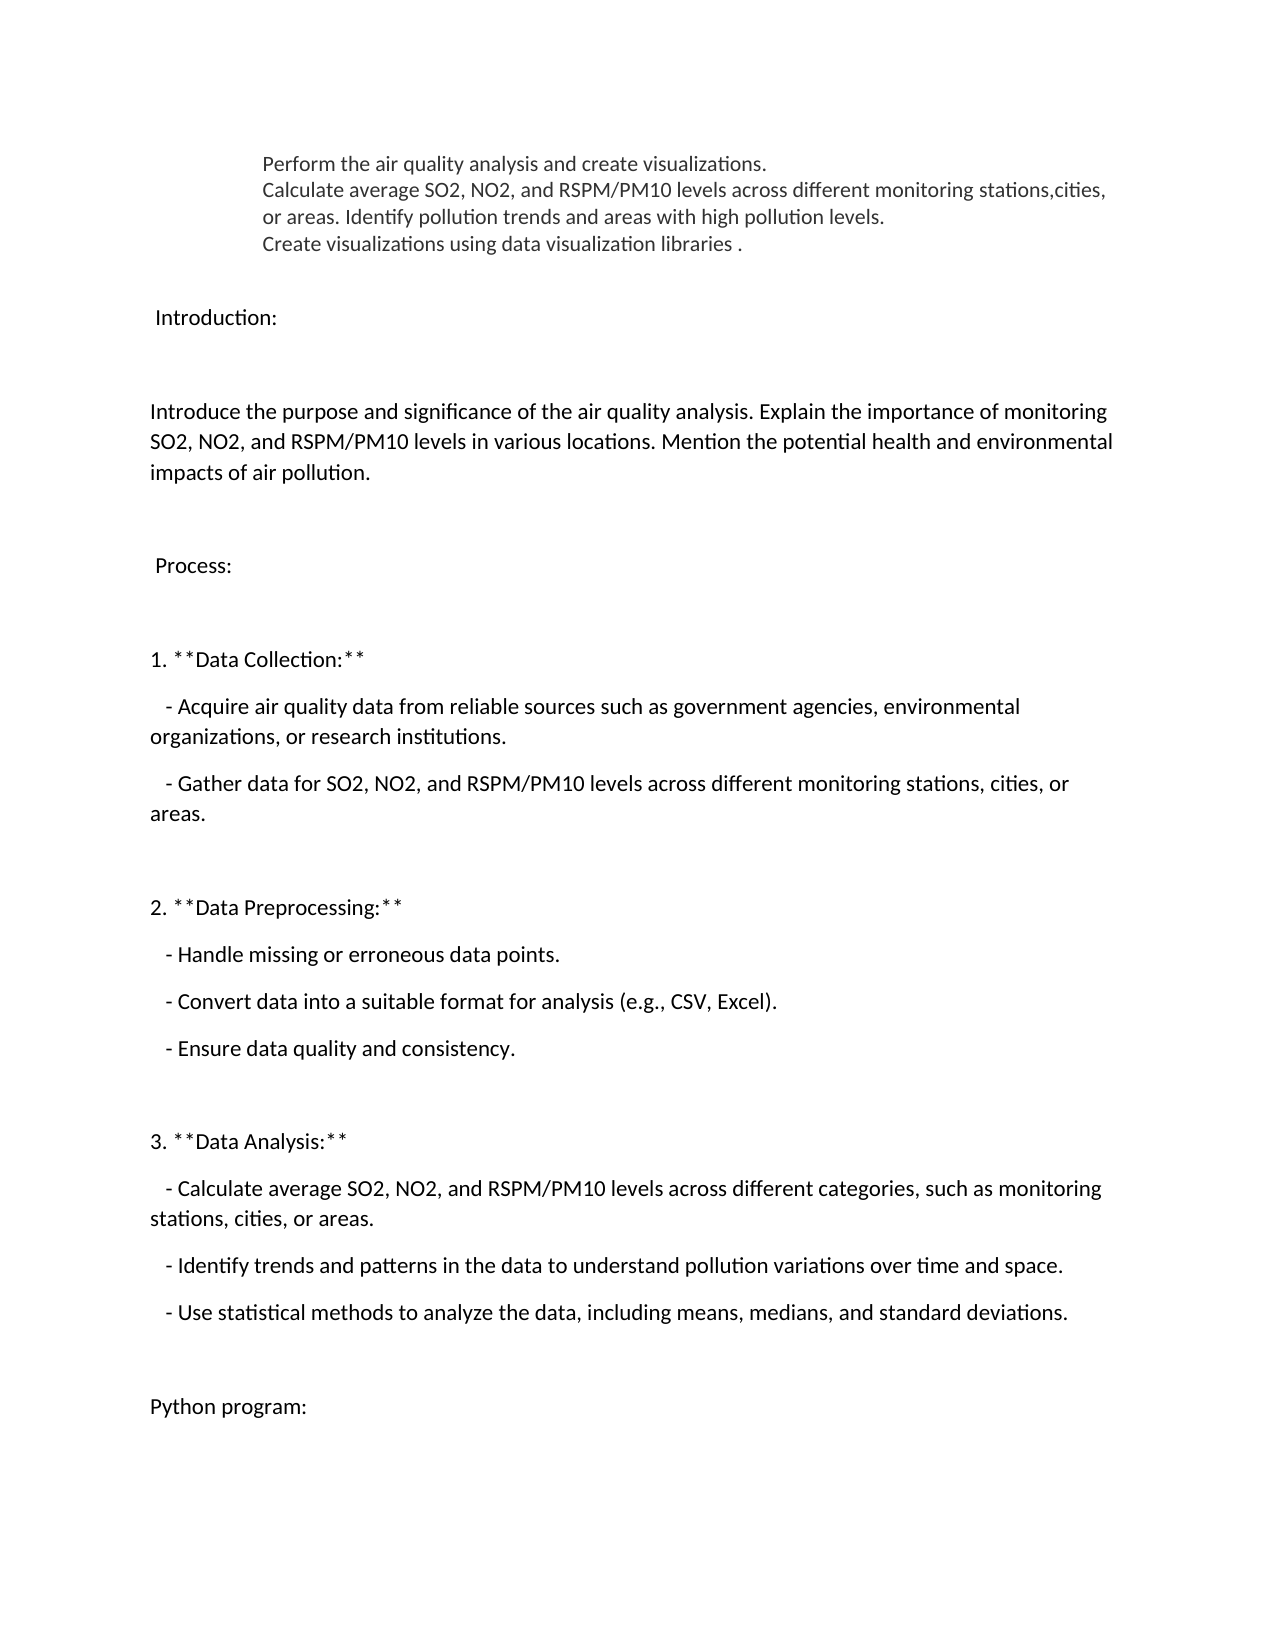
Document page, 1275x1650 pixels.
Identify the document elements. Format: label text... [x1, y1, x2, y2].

text 2. **Data Preprocessing:** [150, 893, 1125, 921]
text Introduction: [150, 303, 1125, 332]
text Process: [150, 551, 1125, 579]
text - Calculate average SO2, NO2, and RSPM/PM10 levels across different categories, such as monitoring stations, cities, or areas. [150, 1174, 1125, 1233]
text - Ensure data quality and consistency. [150, 1034, 1125, 1062]
text Calculate average SO2, NO2, and RSPM/PM10 levels across different monitoring stations,cities, or areas. Identify pollution trends and areas with high pollution levels. [262, 177, 1125, 230]
text - Convert data into a suitable format for analysis (e.g., CSV, Excel). [150, 987, 1125, 1015]
text - Acquire air quality data from reliable sources such as government agencies, environmental organizations, or research institutions. [150, 692, 1125, 750]
text - Handle missing or erroneous data points. [150, 940, 1125, 968]
text 3. **Data Analysis:** [150, 1127, 1125, 1156]
text - Identify trends and patterns in the data to understand pollution variations over time and space. [150, 1251, 1125, 1279]
text Introduce the purpose and significance of the air quality analysis. Explain the importance of monitoring SO2, NO2, and RSPM/PM10 levels in various locations. Mention the potential health and environmental impacts of air pollution. [150, 397, 1125, 486]
text Perform the air quality analysis and create visualizations. [262, 150, 1125, 177]
text - Use statistical methods to analyze the data, including means, medians, and standard deviations. [150, 1298, 1125, 1326]
text - Gather data for SO2, NO2, and RSPM/PM10 levels across different monitoring stations, cities, or areas. [150, 769, 1125, 827]
text Python program: [150, 1392, 1125, 1420]
text 1. **Data Collection:** [150, 645, 1125, 673]
text Create visualizations using data visualization libraries . [262, 230, 1125, 257]
